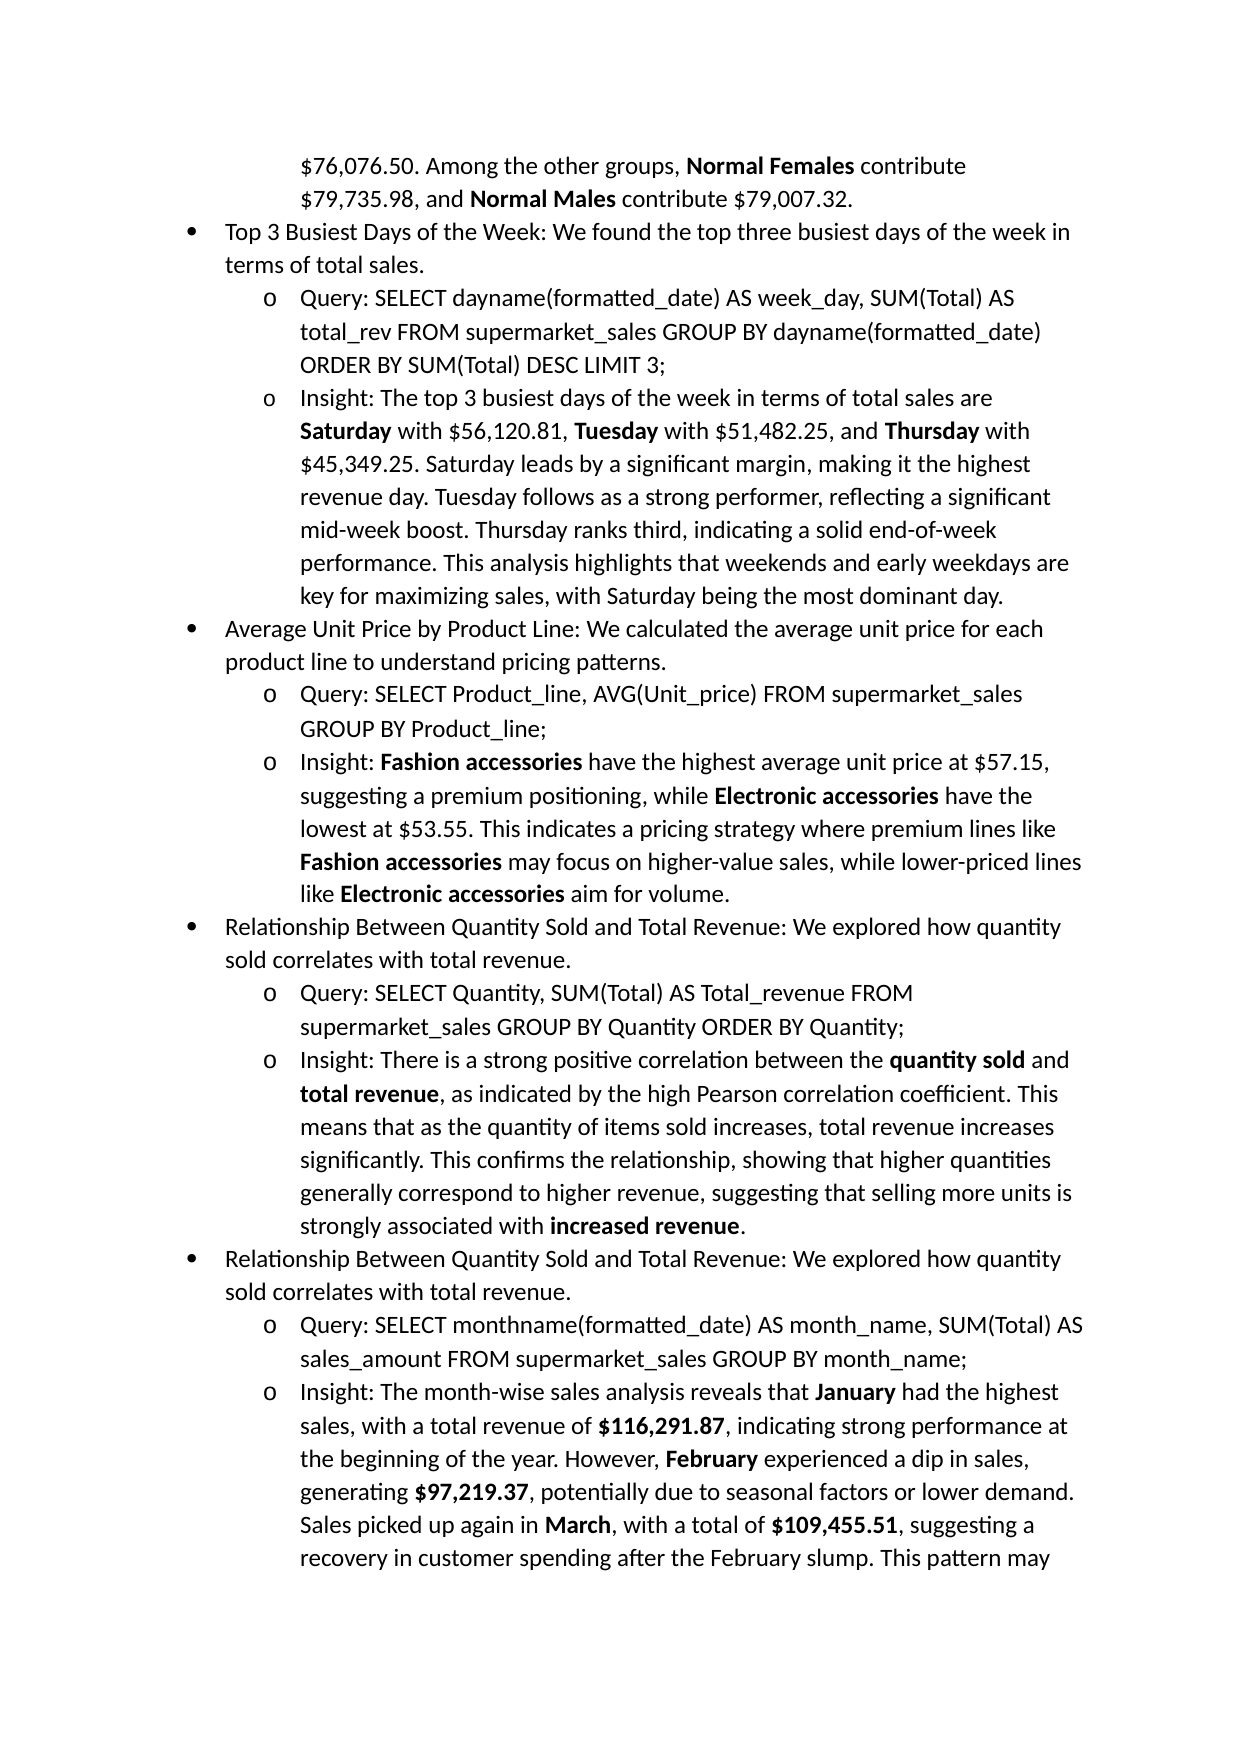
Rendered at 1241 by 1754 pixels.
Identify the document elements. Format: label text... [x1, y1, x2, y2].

list Insight: There is a strong positive correlation between the quantity sold and total revenue, as indicated by the high Pearson correlation coefficient. This means that as the quantity of items sold increases, total revenue increases significantly. This confirms the relationship, showing that higher quantities generally correspond to higher revenue, suggesting that selling more units is strongly associated with increased revenue. [262, 1044, 1090, 1241]
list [262, 1376, 1090, 1572]
list Query: SELECT Product_line, AVG(Unit_price) FROM supermarket_sales GROUP BY Product_line; [262, 678, 1090, 743]
list Insight: Fashion accessories have the highest average unit price at $57.15, suggesting a premium positioning, while Electronic accessories have the lowest at $53.55. This indicates a pricing strategy where premium lines like Fashion accessories may focus on higher-value sales, while lower-priced lines like Electronic accessories aim for volume. [262, 746, 1090, 909]
list Query: SELECT dayname(formatted_date) AS week_day, SUM(Total) AS total_rev FROM supermarket_sales GROUP BY dayname(formatted_date) ORDER BY SUM(Total) DESC LIMIT 3; [262, 282, 1090, 379]
list Query: SELECT monthname(formatted_date) AS month_name, SUM(Total) AS sales_amount FROM supermarket_sales GROUP BY month_name; [262, 1309, 1090, 1374]
list Average Unit Price by Product Line: We calculated the average unit price for each product line to understand pricing patterns. [187, 613, 1090, 676]
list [262, 150, 1090, 213]
list Insight: The top 3 busiest days of the week in terms of total sales are Saturday with $56,120.81, Tuesday with $51,482.25, and Thursday with $45,349.25. Saturday leads by a significant margin, making it the highest revenue day. Tuesday follows as a strong performer, reflecting a significant mid-week boost. Thursday ranks third, indicating a solid end-of-week performance. This analysis highlights that weekends and early weekdays are key for maximizing sales, with Saturday being the most dominant day. [262, 382, 1090, 610]
list Relationship Between Quantity Sold and Total Revenue: We explored how quantity sold correlates with total revenue. [187, 911, 1090, 975]
list Query: SELECT Quantity, SUM(Total) AS Total_revenue FROM supermarket_sales GROUP BY Quantity ORDER BY Quantity; [262, 977, 1090, 1042]
list Relationship Between Quantity Sold and Total Revenue: We explored how quantity sold correlates with total revenue. [187, 1243, 1090, 1307]
list Top 3 Busiest Days of the Week: We found the top three busiest days of the week in terms of total sales. [187, 216, 1090, 279]
